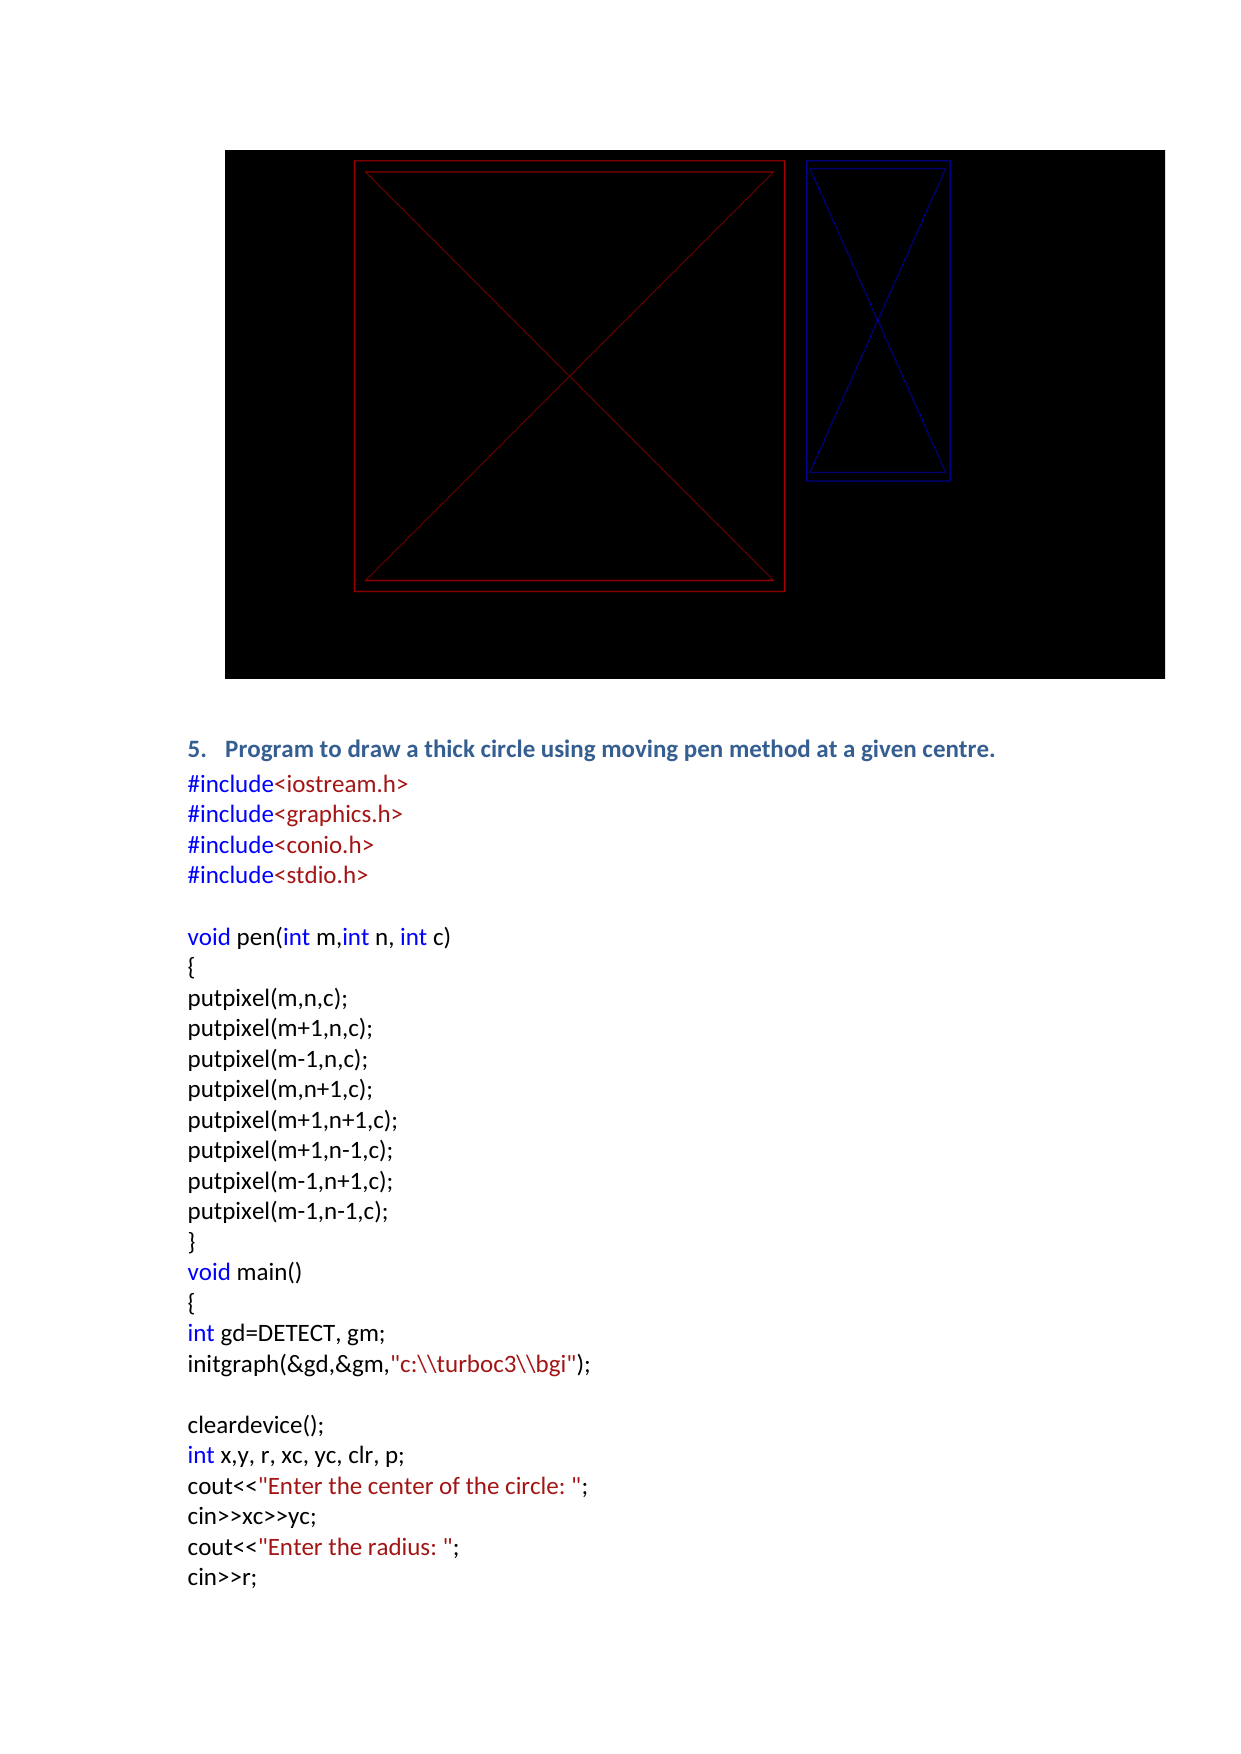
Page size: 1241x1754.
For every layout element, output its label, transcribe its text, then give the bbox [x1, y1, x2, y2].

text cin>>xc>>yc; [187, 1501, 1090, 1531]
text putpixel(m,n,c); [187, 982, 1090, 1012]
text putpixel(m+1,n,c); [187, 1012, 1090, 1043]
text void main() [187, 1256, 1090, 1287]
text cleardevice(); [187, 1409, 1090, 1439]
text putpixel(m+1,n-1,c); [187, 1134, 1090, 1165]
text void pen(int m,int n, int c) [187, 921, 1090, 951]
text #include<iostream.h> [187, 768, 1090, 798]
text #include<stdio.h> [187, 859, 1090, 890]
text { [187, 951, 1090, 982]
text { [187, 1287, 1090, 1317]
text putpixel(m+1,n+1,c); [187, 1104, 1090, 1134]
text #include<graphics.h> [187, 798, 1090, 829]
text } [187, 1226, 1090, 1256]
text int x,y, r, xc, yc, clr, p; [187, 1439, 1090, 1470]
text #include<conio.h> [187, 829, 1090, 859]
text cout<<"Enter the radius: "; [187, 1531, 1090, 1562]
subtitle Program to draw a thick circle using moving pen method at a given centre. [187, 733, 1090, 763]
text int gd=DETECT, gm; [187, 1317, 1090, 1348]
text putpixel(m,n+1,c); [187, 1073, 1090, 1104]
text cin>>r; [187, 1562, 1090, 1592]
picture [225, 150, 1166, 679]
text putpixel(m-1,n,c); [187, 1043, 1090, 1073]
text initgraph(&gd,&gm,"c:\\turboc3\\bgi"); [187, 1348, 1090, 1378]
text putpixel(m-1,n-1,c); [187, 1195, 1090, 1226]
text putpixel(m-1,n+1,c); [187, 1165, 1090, 1195]
text cout<<"Enter the center of the circle: "; [187, 1470, 1090, 1501]
